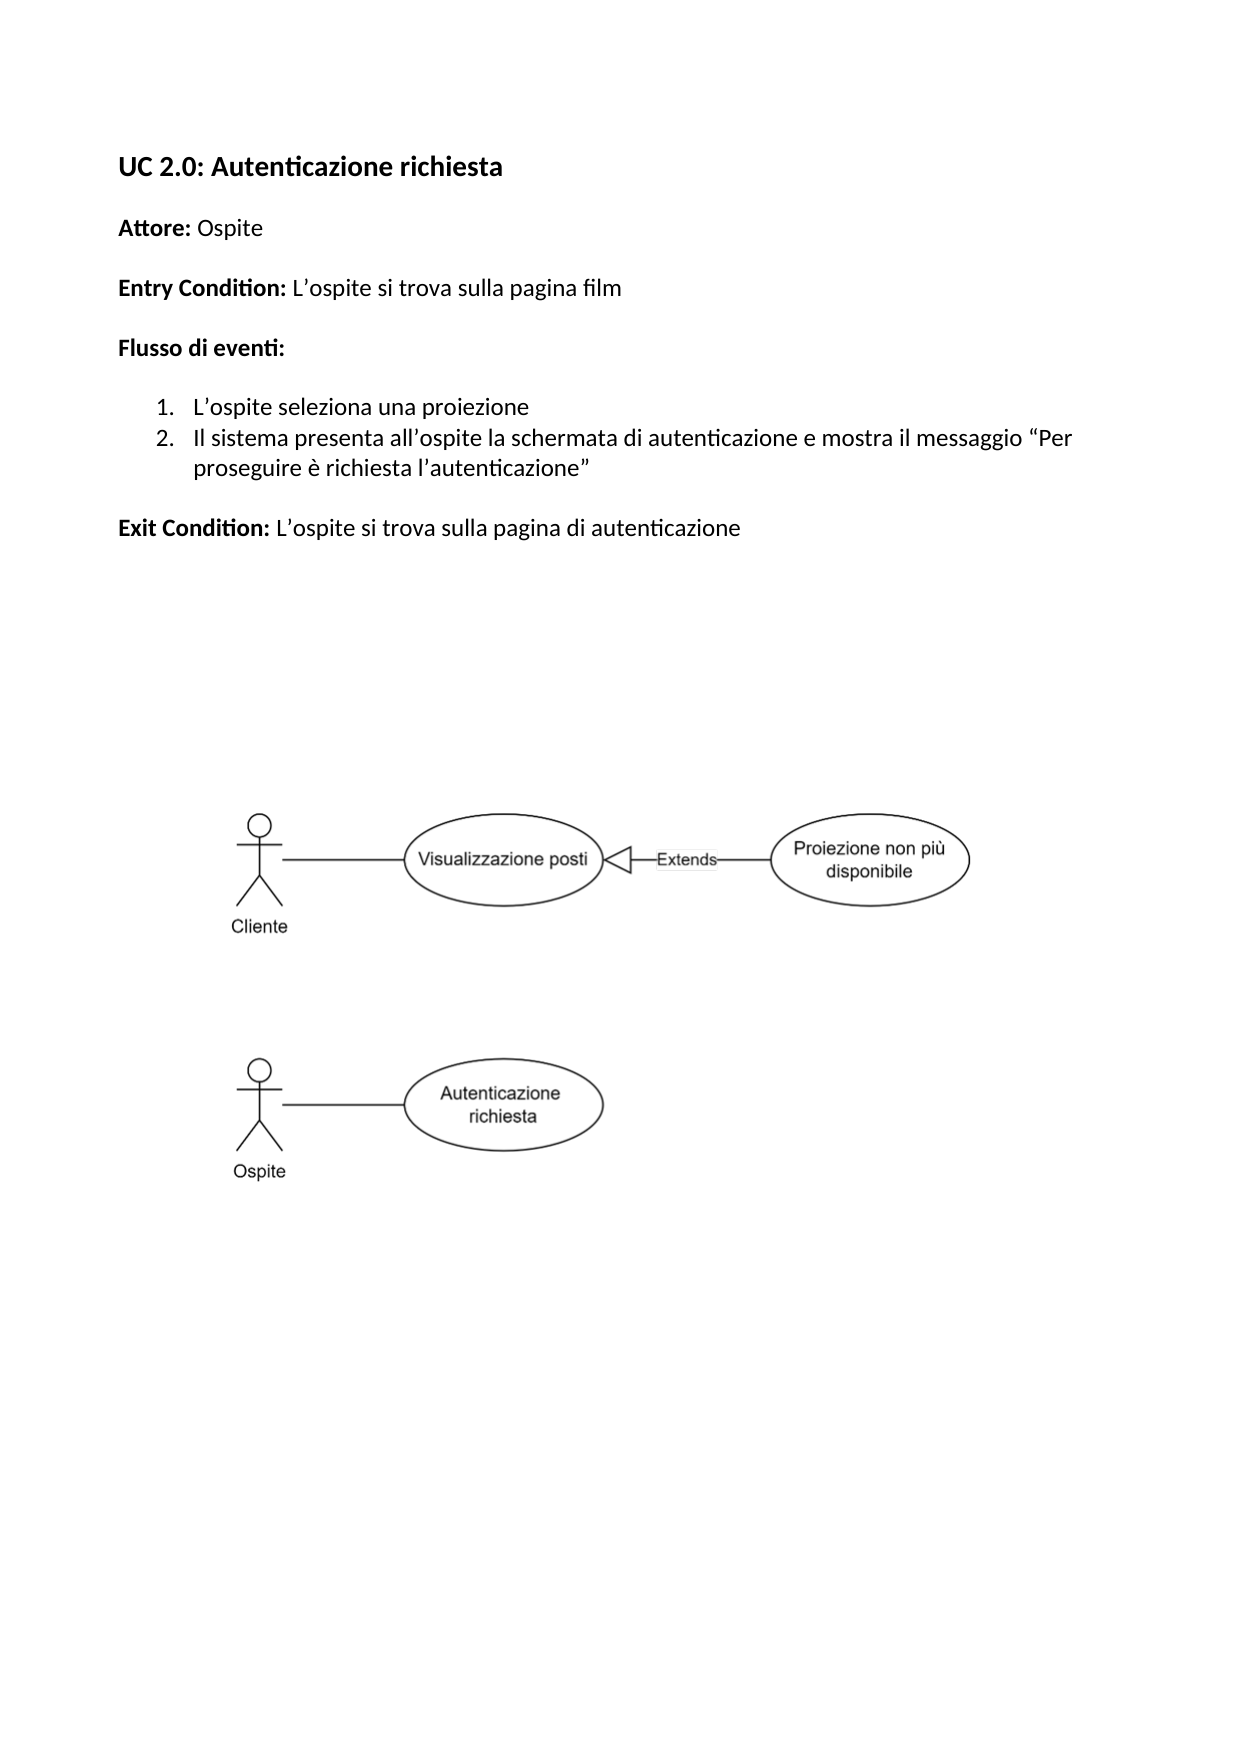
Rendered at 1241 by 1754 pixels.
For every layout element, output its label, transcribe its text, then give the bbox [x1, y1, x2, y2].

text Attore: Ospite [118, 212, 1122, 243]
text Flusso di eventi: [118, 332, 1122, 362]
text Entry Condition: L’ospite si trova sulla pagina film [118, 272, 1122, 303]
list L’ospite seleziona una proiezione [156, 391, 1122, 422]
text UC 2.0: Autenticazione richiesta [118, 148, 1122, 183]
list Il sistema presenta all’ospite la schermata di autenticazione e mostra il messaggio “Per proseguire è richiesta l’autenticazione” [156, 422, 1122, 483]
picture [216, 799, 987, 1199]
text Exit Condition: L’ospite si trova sulla pagina di autenticazione [118, 512, 1122, 543]
